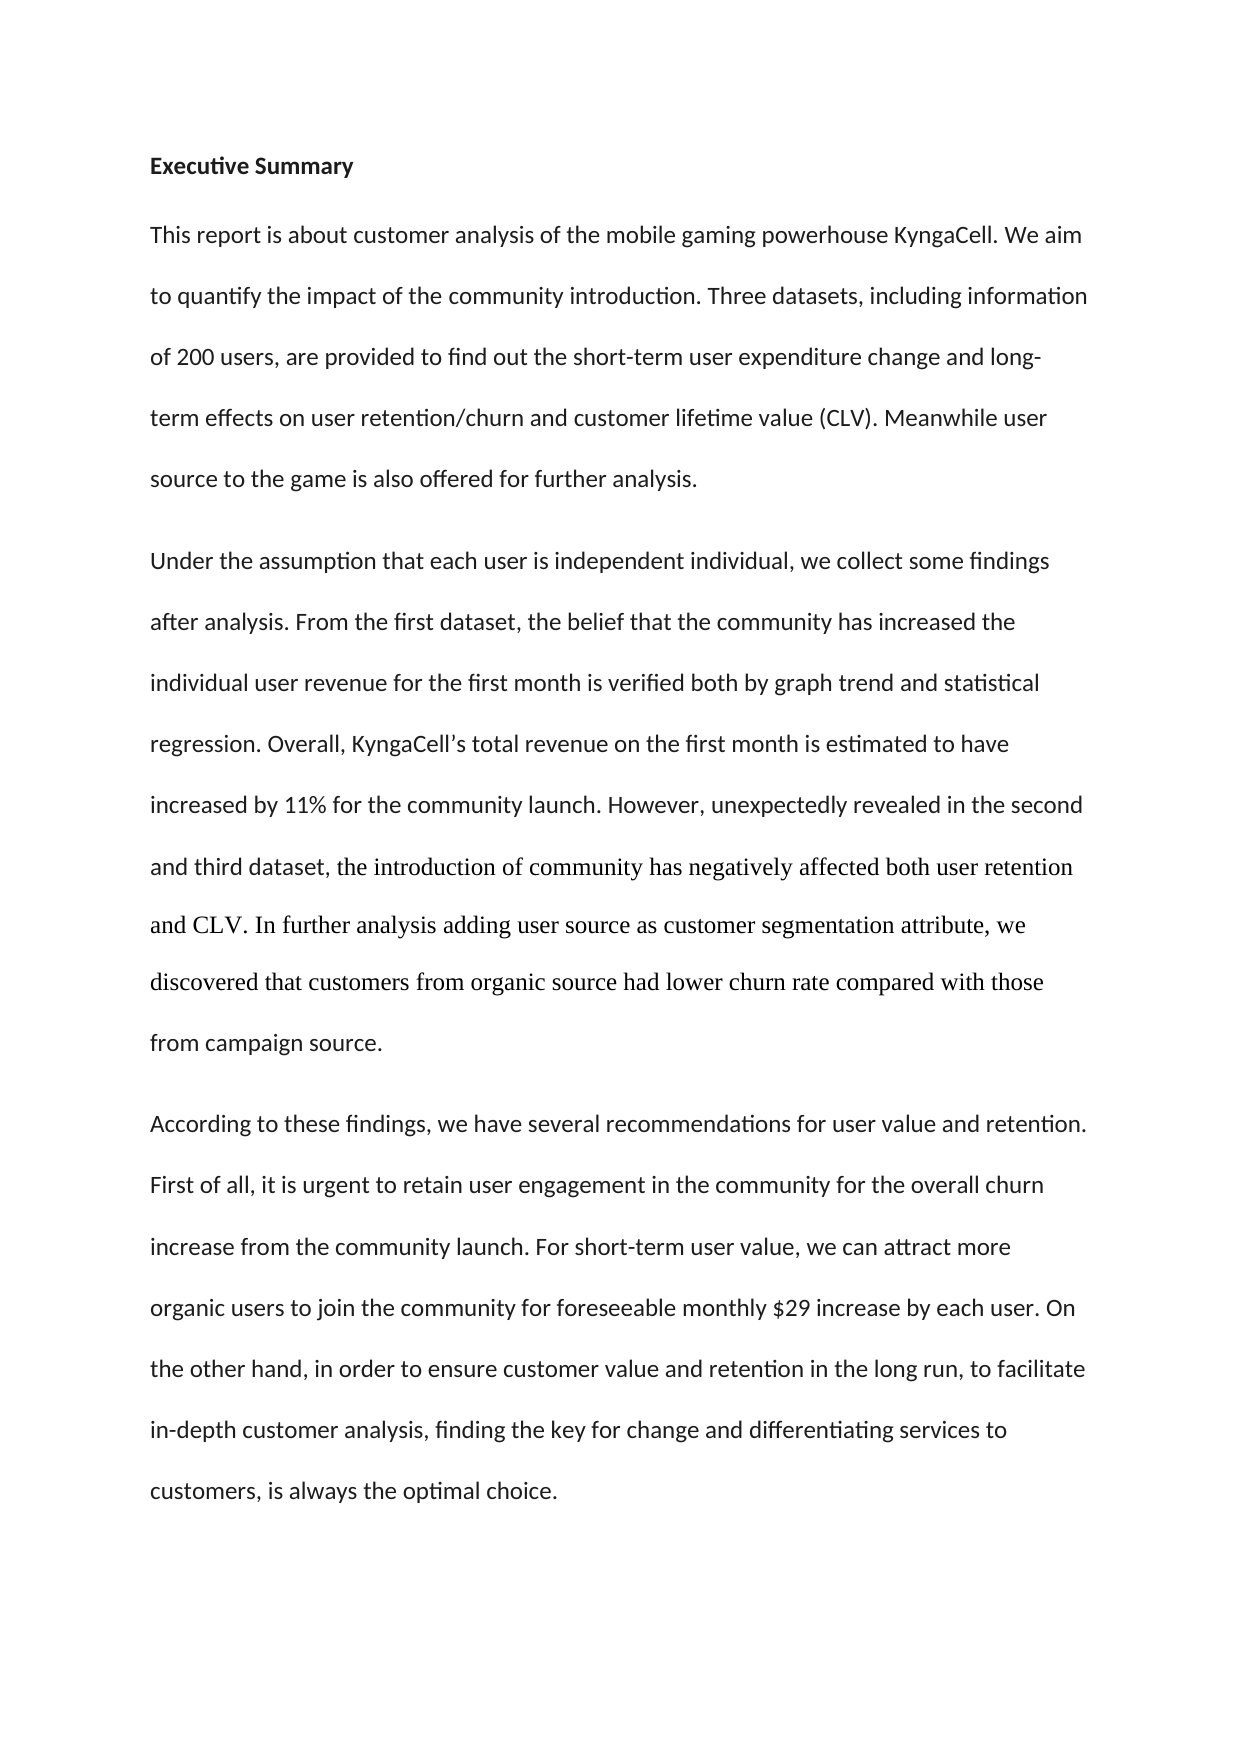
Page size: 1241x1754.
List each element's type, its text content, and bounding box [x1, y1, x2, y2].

text According to these findings, we have several recommendations for user value and retention. First of all, it is urgent to retain user engagement in the community for the overall churn increase from the community launch. For short-term user value, we can attract more organic users to join the community for foreseeable monthly $29 increase by each user. On the other hand, in order to ensure customer value and retention in the long run, to facilitate in-depth customer analysis, finding the key for change and differentiating services to customers, is always the optimal choice. [150, 1108, 1090, 1505]
text Under the assumption that each user is independent individual, we collect some findings after analysis. From the first dataset, the belief that the community has increased the individual user revenue for the first month is verified both by graph trend and statistical regression. Overall, KyngaCell’s total revenue on the first month is estimated to have increased by 11% for the community launch. However, unexpectedly revealed in the second and third dataset, the introduction of community has negatively affected both user retention and CLV. In further analysis adding user source as customer segmentation attribute, we discovered that customers from organic source had lower churn rate compared with those from campaign source. [150, 545, 1090, 1057]
subtitle Executive Summary [150, 150, 1090, 181]
text This report is about customer analysis of the mobile gaming powerhouse KyngaCell. We aim to quantify the impact of the community introduction. Three datasets, including information of 200 users, are provided to find out the short-term user expenditure change and long-term effects on user retention/churn and customer lifetime value (CLV). Meanwhile user source to the game is also offered for further analysis. [150, 219, 1090, 494]
